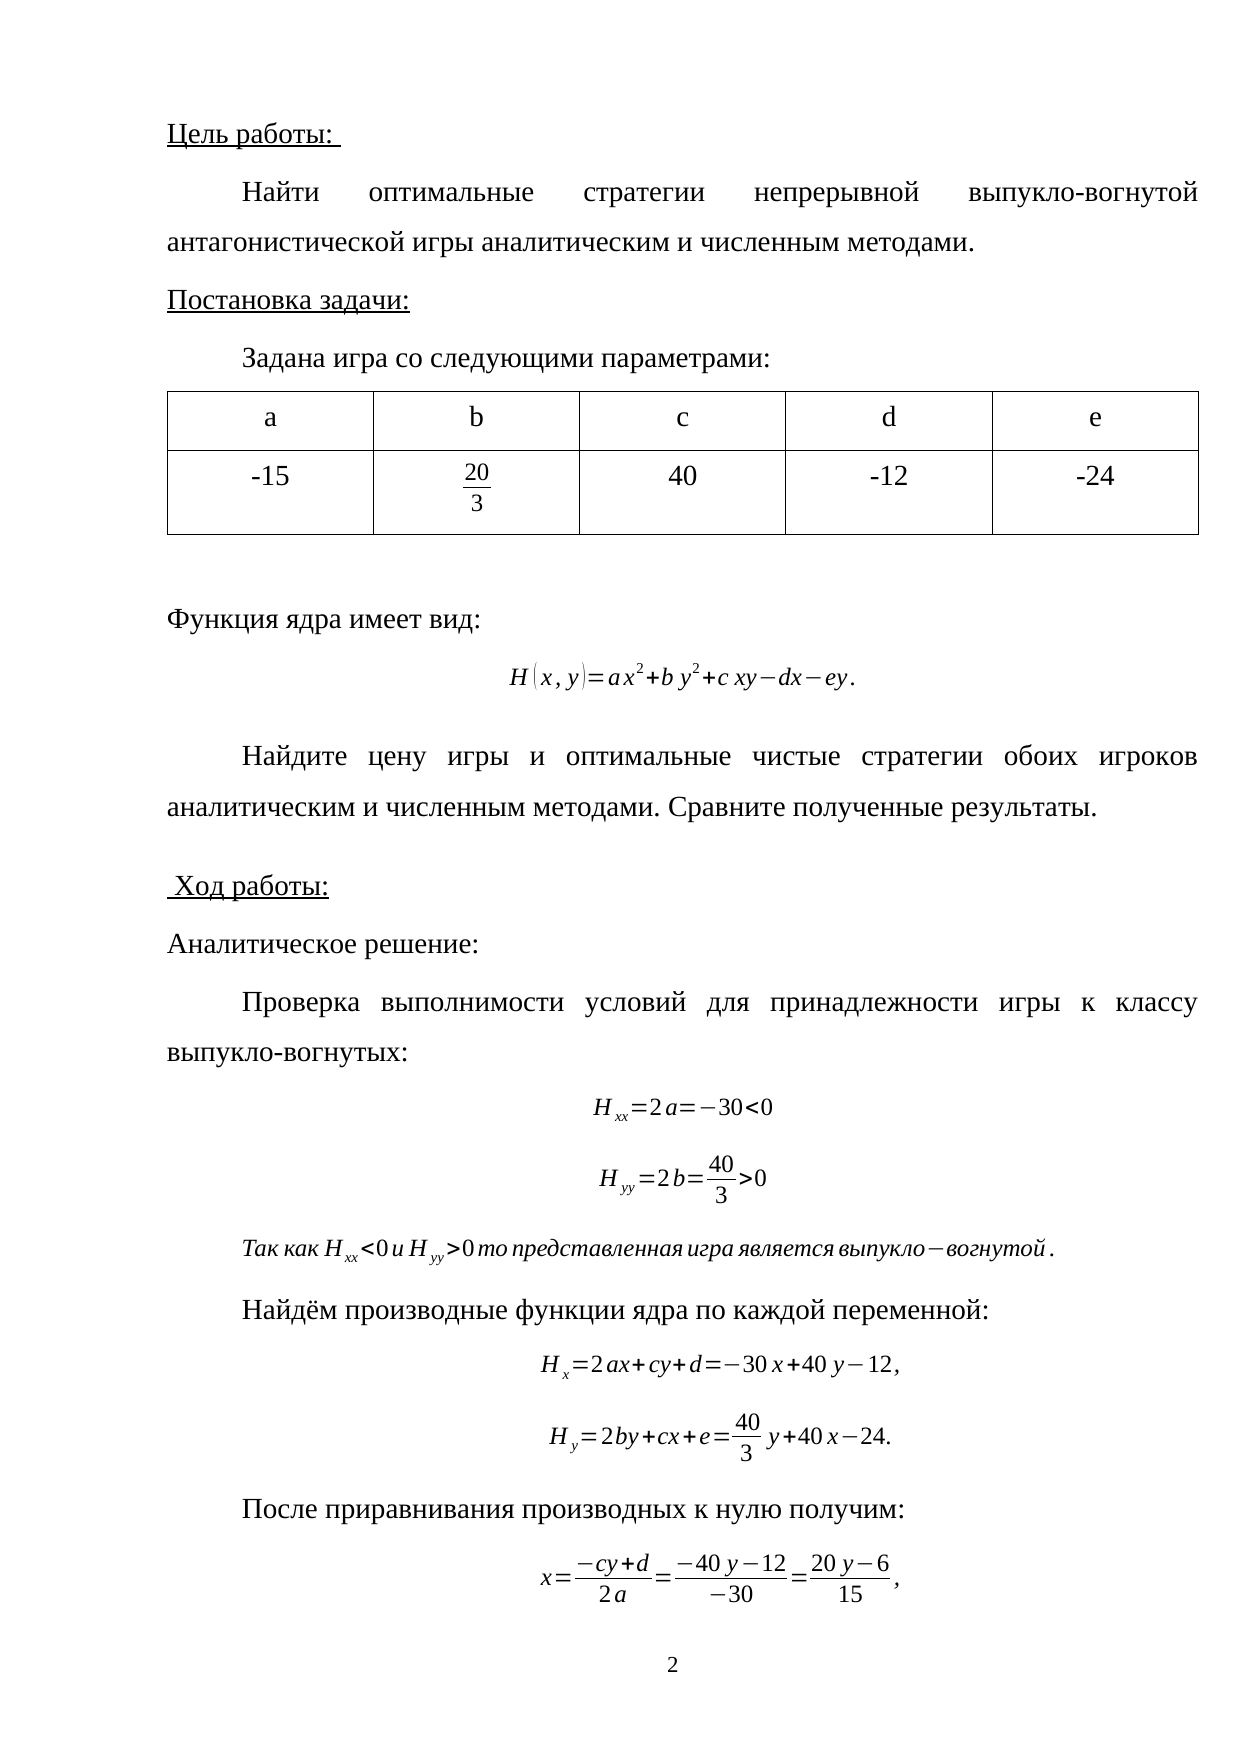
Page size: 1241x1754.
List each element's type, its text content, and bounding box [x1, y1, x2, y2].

table_header d [786, 392, 992, 450]
table_cell -12 [786, 451, 992, 534]
text Функция ядра имеет вид: [167, 601, 1198, 634]
text Найти оптимальные стратегии непрерывной выпукло-вогнутой антагонистической игры аналитическим и численным методами. [167, 174, 1198, 258]
table_header b [374, 392, 579, 450]
table_cell -15 [168, 451, 373, 534]
text Найдём производные функции ядра по каждой переменной: [167, 1292, 1198, 1326]
text После приравнивания производных к нулю получим: [167, 1491, 1198, 1525]
text Найдите цену игры и оптимальные чистые стратегии обоих игроков аналитическим и численным методами. Сравните полученные результаты. [167, 738, 1198, 822]
table_cell 40 [580, 451, 785, 534]
table_cell [374, 451, 579, 534]
text Аналитическое решение: [167, 926, 1198, 960]
table_cell -24 [993, 451, 1198, 534]
text Проверка выполнимости условий для принадлежности игры к классу выпукло-вогнутых: [167, 984, 1198, 1068]
table_header c [580, 392, 785, 450]
text Цель работы: [167, 116, 1198, 149]
table_header a [168, 392, 373, 450]
text Постановка задачи: [167, 282, 1198, 316]
table_header e [993, 392, 1198, 450]
text Ход работы: [167, 868, 1198, 902]
text Задана игра со следующими параметрами: [167, 340, 1198, 374]
